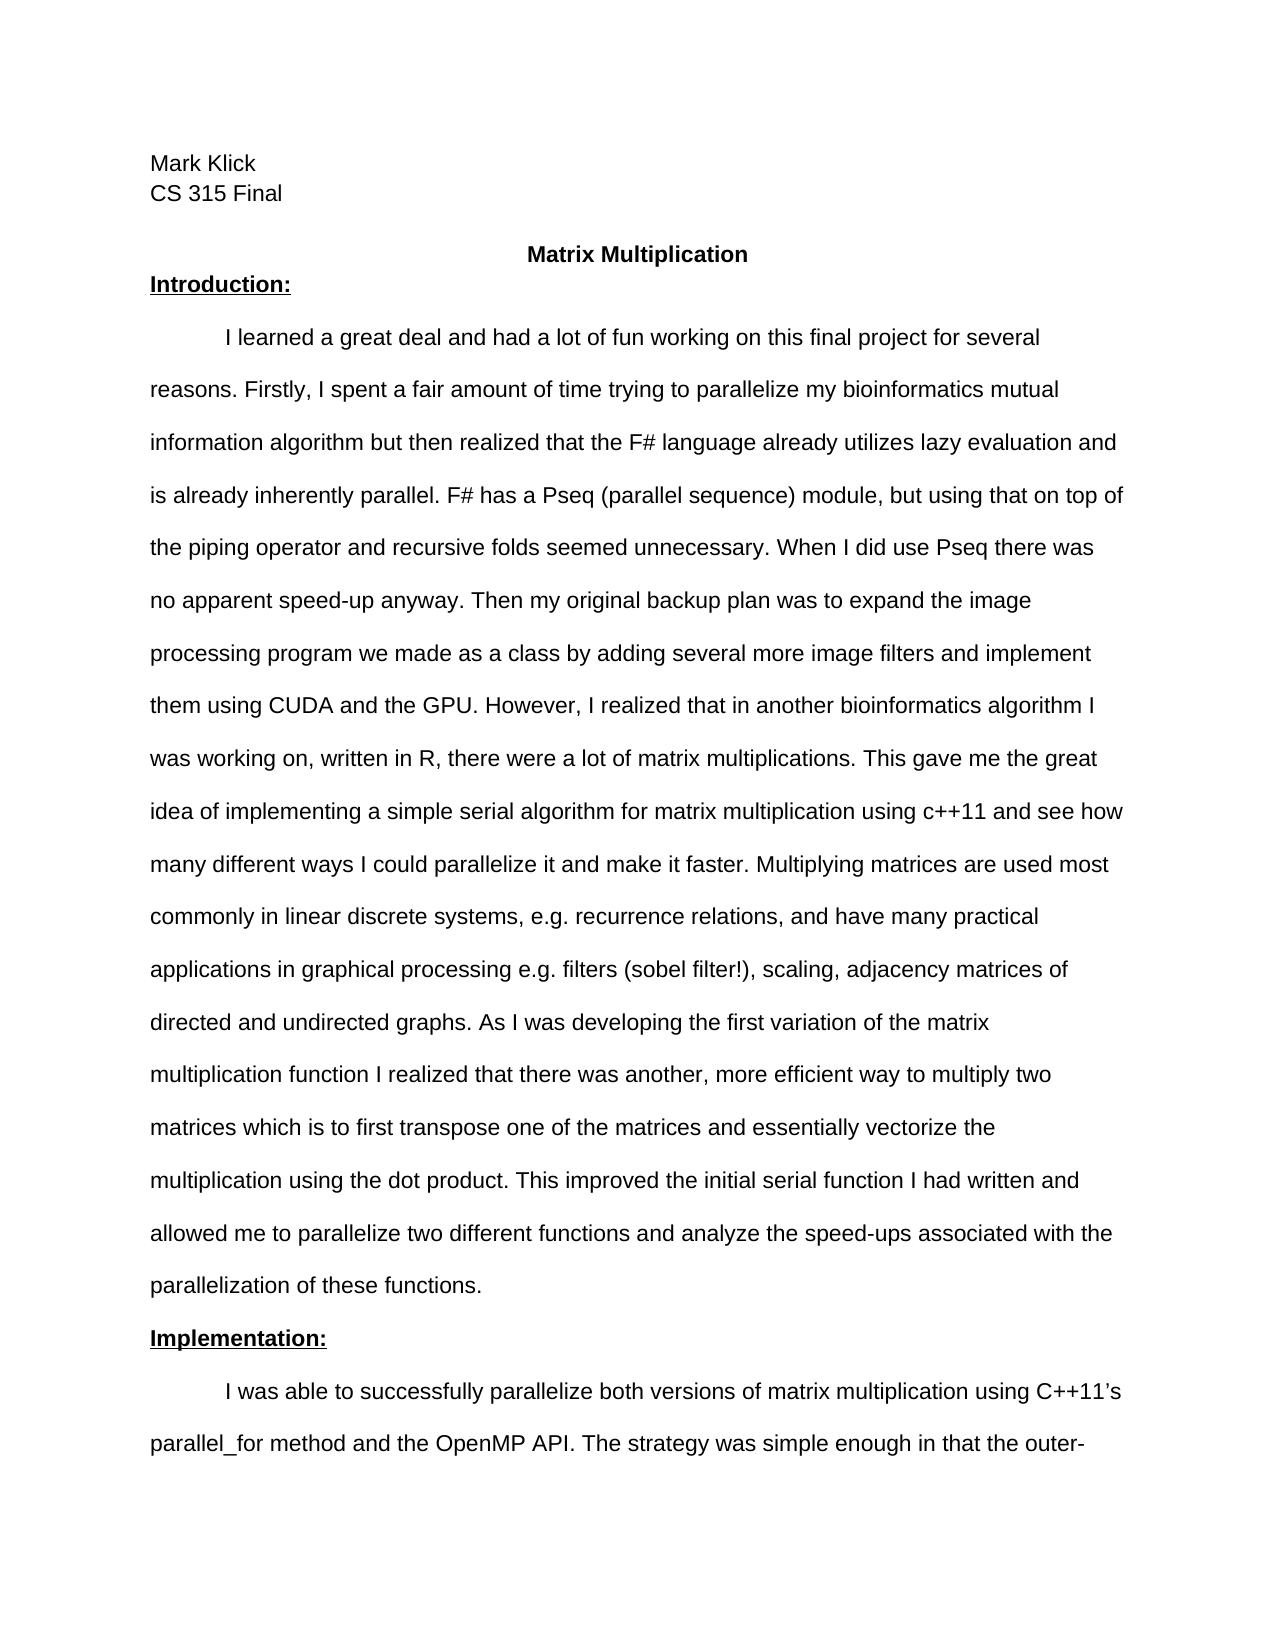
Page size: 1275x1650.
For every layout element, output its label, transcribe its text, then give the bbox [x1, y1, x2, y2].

text Introduction: [150, 271, 1125, 297]
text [150, 1378, 1125, 1457]
text I learned a great deal and had a lot of fun working on this final project for several reasons. Firstly, I spent a fair amount of time trying to parallelize my bioinformatics mutual information algorithm but then realized that the F# language already utilizes lazy evaluation and is already inherently parallel. F# has a Pseq (parallel sequence) module, but using that on top of the piping operator and recursive folds seemed unnecessary. When I did use Pseq there was no apparent speed-up anyway. Then my original backup plan was to expand the image processing program we made as a class by adding several more image filters and implement them using CUDA and the GPU. However, I realized that in another bioinformatics algorithm I was working on, written in R, there were a lot of matrix multiplications. This gave me the great idea of implementing a simple serial algorithm for matrix multiplication using c++11 and see how many different ways I could parallelize it and make it faster. Multiplying matrices are used most commonly in linear discrete systems, e.g. recurrence relations, and have many practical applications in graphical processing e.g. filters (sobel filter!), scaling, adjacency matrices of directed and undirected graphs. As I was developing the first variation of the matrix multiplication function I realized that there was another, more efficient way to multiply two matrices which is to first transpose one of the matrices and essentially vectorize the multiplication using the dot product. This improved the initial serial function I had written and allowed me to parallelize two different functions and analyze the speed-ups associated with the parallelization of these functions. [150, 323, 1125, 1299]
text CS 315 Final [150, 180, 1125, 207]
text Matrix Multiplication [150, 241, 1125, 267]
text Mark Klick [150, 150, 1125, 176]
text Implementation: [150, 1325, 1125, 1351]
